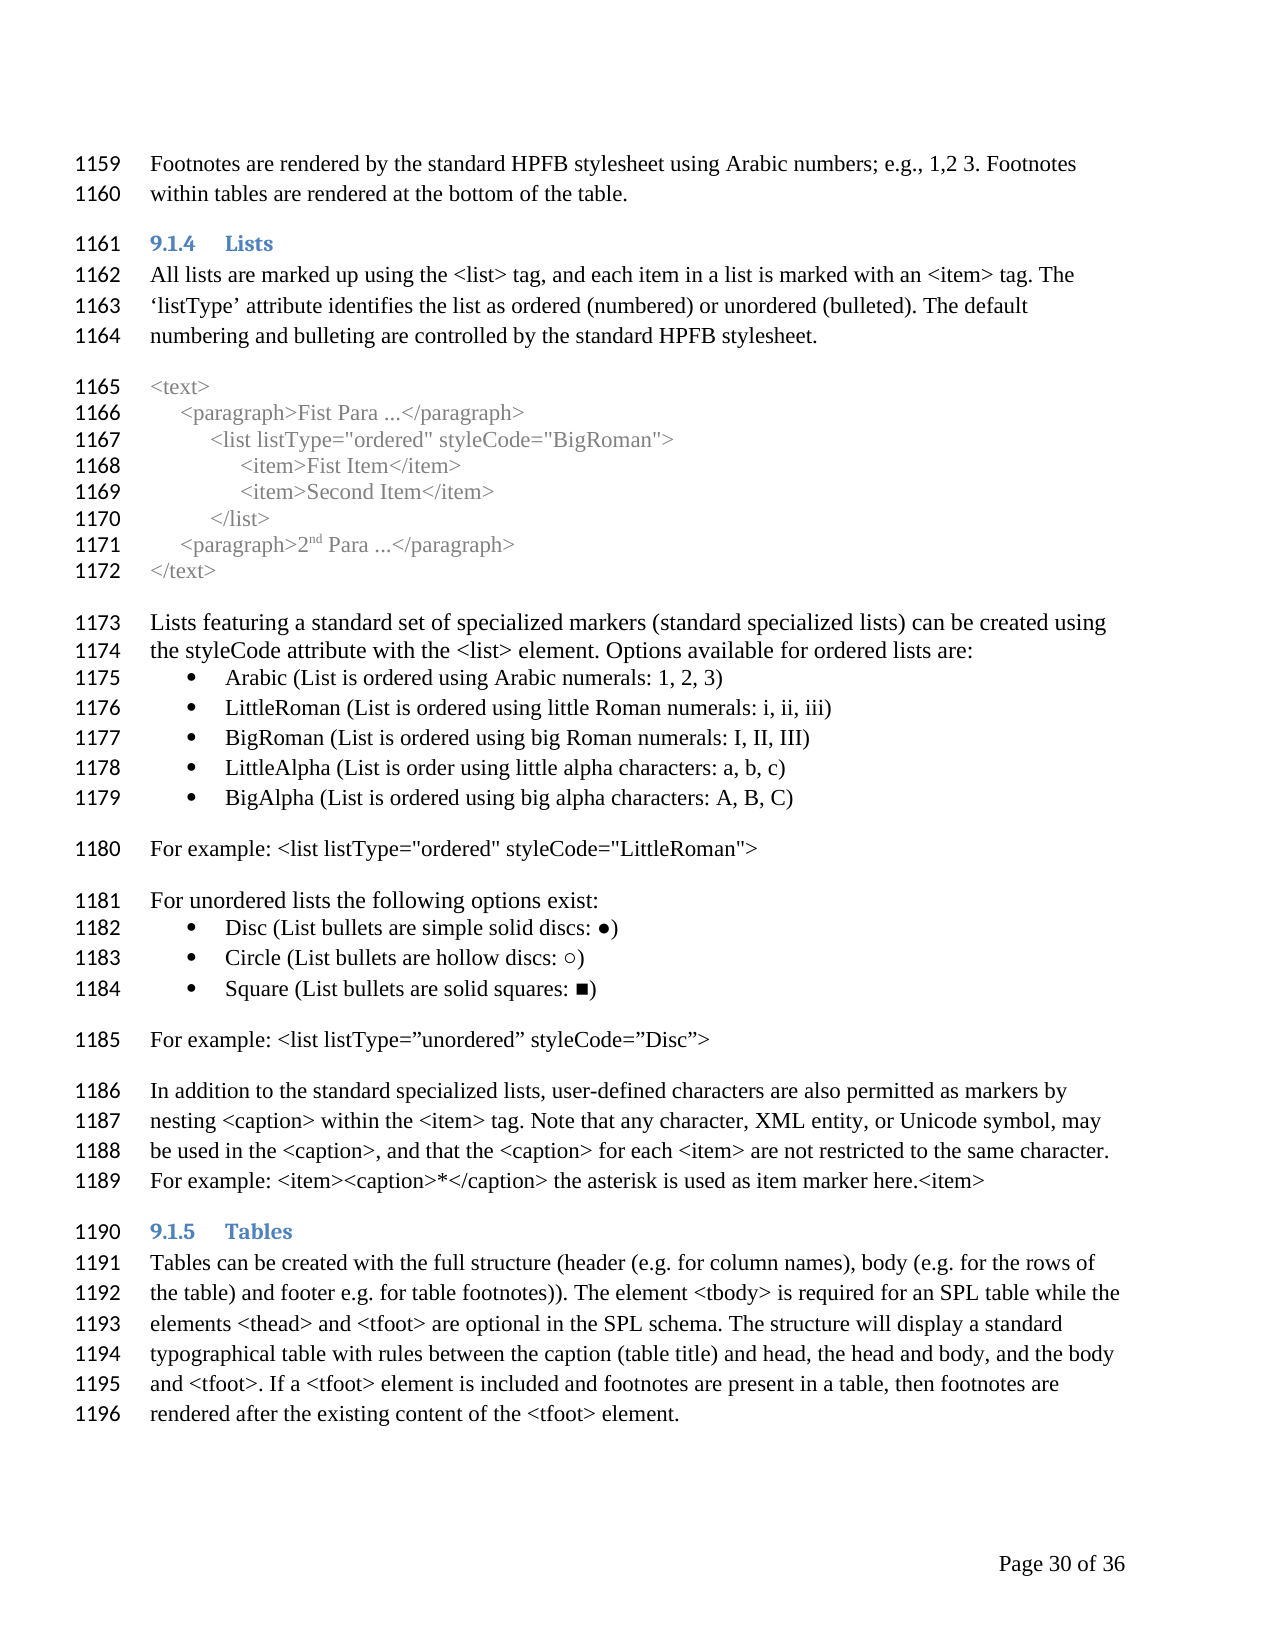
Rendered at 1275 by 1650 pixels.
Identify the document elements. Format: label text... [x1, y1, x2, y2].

text <paragraph>2nd Para ...</paragraph> [180, 531, 1125, 557]
subtitle Tables [150, 1219, 1125, 1245]
text </text> [150, 557, 1125, 584]
text For example: <list listType="ordered" styleCode="LittleRoman"> [150, 836, 1125, 862]
text All lists are marked up using the <list> tag, and each item in a list is marked with an <item> tag. The ‘listType’ attribute identifies the list as ordered (numbered) or unordered (bulleted). The default numbering and bulleting are controlled by the standard HPFB stylesheet. [150, 261, 1125, 348]
text For unordered lists the following options exist: [150, 887, 1125, 914]
text <list listType="ordered" styleCode="BigRoman"> [210, 426, 1125, 452]
text </list> [210, 505, 1125, 531]
text <item>Second Item</item> [240, 478, 1125, 505]
list LittleAlpha (List is order using little alpha characters: a, b, c) [187, 754, 1125, 781]
text Footnotes are rendered by the standard HPFB stylesheet using Arabic numbers; e.g., 1,2 3. Footnotes within tables are rendered at the bottom of the table. [150, 150, 1125, 207]
text <paragraph>Fist Para ...</paragraph> [180, 399, 1125, 426]
text Tables can be created with the full structure (header (e.g. for column names), body (e.g. for the rows of the table) and footer e.g. for table footnotes)). The element <tbody> is required for an SPL table while the elements <thead> and <tfoot> are optional in the SPL schema. The structure will display a standard typographical table with rules between the caption (table title) and head, the head and body, and the body and <tfoot>. If a <tfoot> element is included and footnotes are present in a table, then footnotes are rendered after the existing content of the <tfoot> element. [150, 1249, 1125, 1427]
list Arabic (List is ordered using Arabic numerals: 1, 2, 3) [187, 664, 1125, 690]
list LittleRoman (List is ordered using little Roman numerals: i, ii, iii) [187, 694, 1125, 720]
text Lists featuring a standard set of specialized markers (standard specialized lists) can be created using the styleCode attribute with the <list> element. Options available for ordered lists are: [150, 608, 1125, 664]
text <text> [150, 373, 1125, 399]
list Circle (List bullets are hollow discs: ○) [187, 944, 1125, 971]
text In addition to the standard specialized lists, user-defined characters are also permitted as markers by nesting <caption> within the <item> tag. Note that any character, XML entity, or Unicode symbol, may be used in the <caption>, and that the <caption> for each <item> are not restricted to the same character. For example: <item><caption>*</caption> the asterisk is used as item marker here.<item> [150, 1077, 1125, 1194]
text <item>Fist Item</item> [240, 452, 1125, 478]
list Square (List bullets are solid squares: ■) [187, 974, 1125, 1001]
text For example: <list listType=”unordered” styleCode=”Disc”> [150, 1026, 1125, 1052]
list Disc (List bullets are simple solid discs: ●) [187, 914, 1125, 941]
list BigAlpha (List is ordered using big alpha characters: A, B, C) [187, 784, 1125, 811]
list BigRoman (List is ordered using big Roman numerals: I, II, III) [187, 724, 1125, 750]
subtitle Lists [150, 231, 1125, 258]
